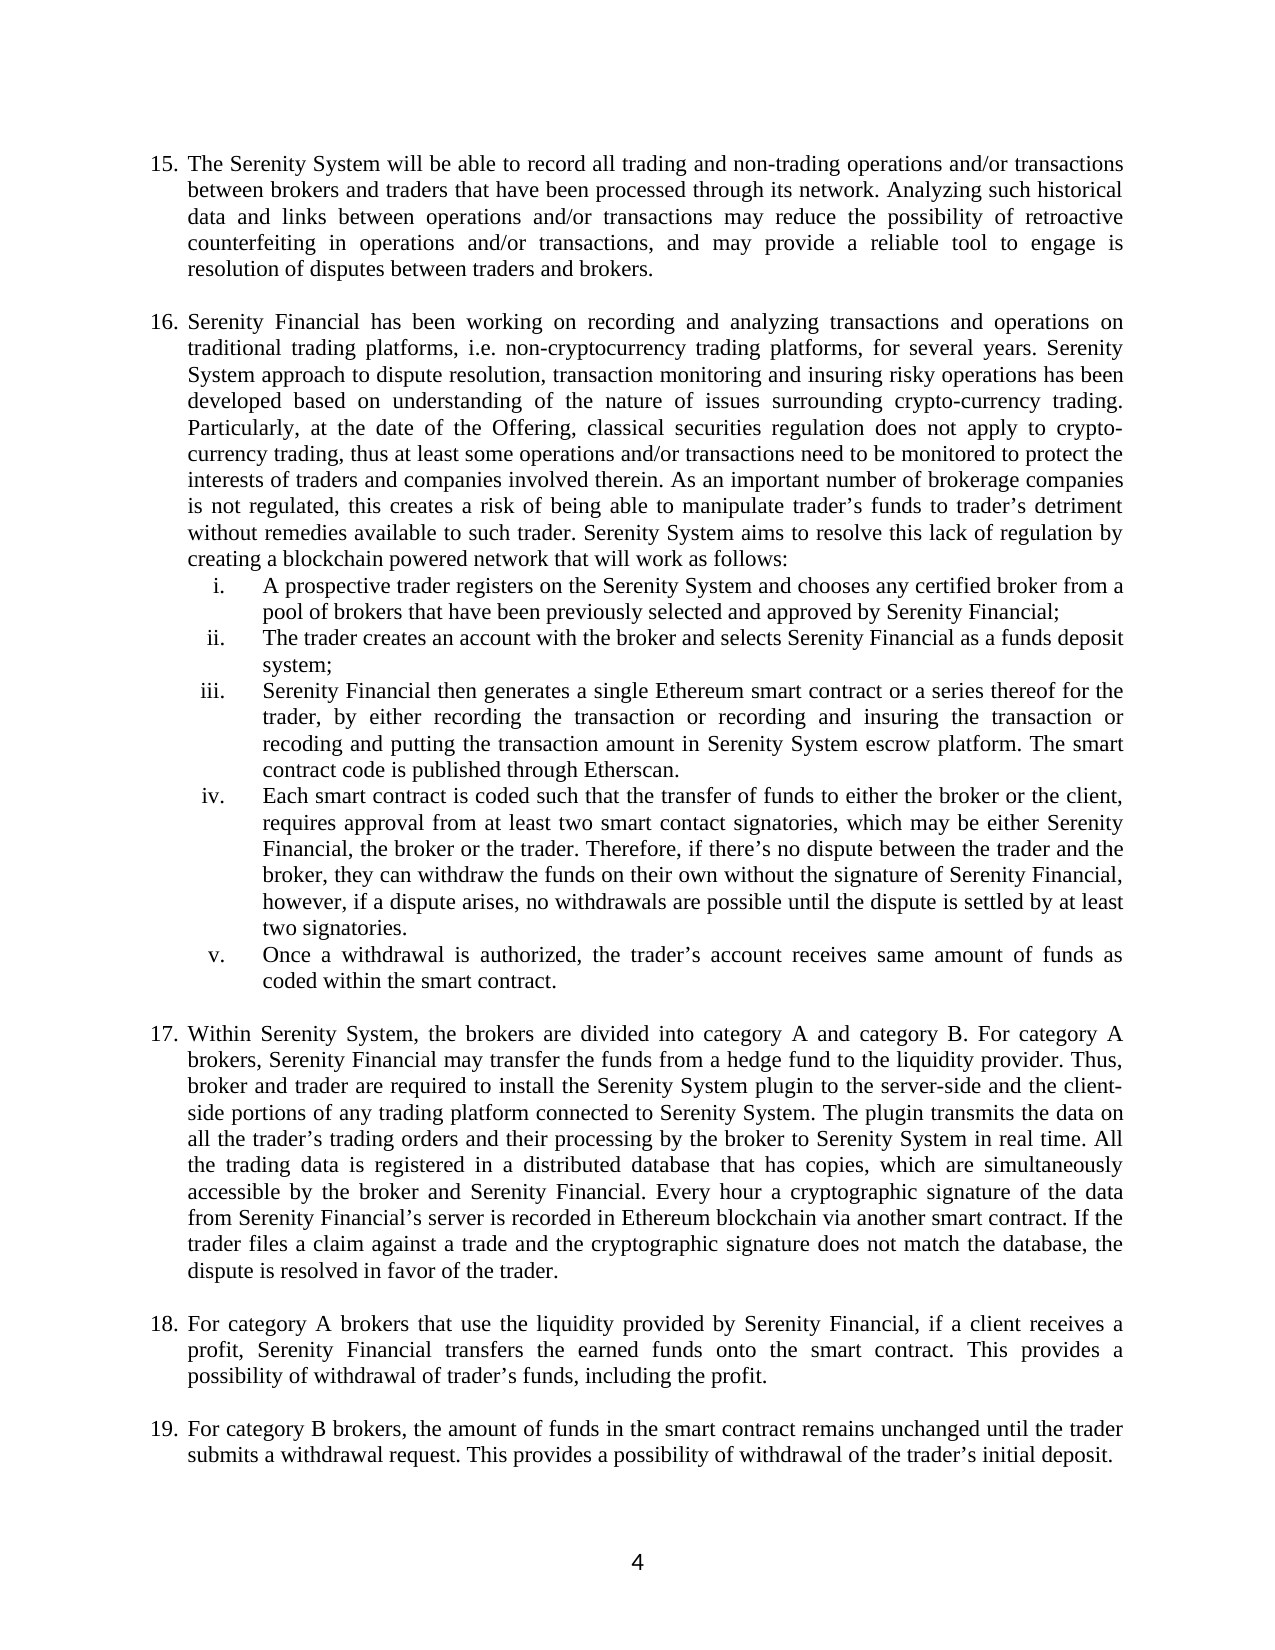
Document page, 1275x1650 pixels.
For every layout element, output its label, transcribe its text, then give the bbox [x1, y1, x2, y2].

list Serenity Financial then generates a single Ethereum smart contract or a series thereof for the trader, by either recording the transaction or recording and insuring the transaction or recoding and putting the transaction amount in Serenity System escrow platform. The smart contract code is published through Etherscan. [225, 677, 1125, 782]
list For category B brokers, the amount of funds in the smart contract remains unchanged until the trader submits a withdrawal request. This provides a possibility of withdrawal of the trader’s initial deposit. [150, 1415, 1125, 1468]
list Once a withdrawal is authorized, the trader’s account receives same amount of funds as coded within the smart contract. [225, 941, 1125, 993]
list The Serenity System will be able to record all trading and non-trading operations and/or transactions between brokers and traders that have been processed through its network. Analyzing such historical data and links between operations and/or transactions may reduce the possibility of retroactive counterfeiting in operations and/or transactions, and may provide a reliable tool to engage is resolution of disputes between traders and brokers. [150, 150, 1125, 282]
list The trader creates an account with the broker and selects Serenity Financial as a funds deposit system; [225, 624, 1125, 677]
list Serenity Financial has been working on recording and analyzing transactions and operations on traditional trading platforms, i.e. non-cryptocurrency trading platforms, for several years. Serenity System approach to dispute resolution, transaction monitoring and insuring risky operations has been developed based on understanding of the nature of issues surrounding crypto-currency trading. Particularly, at the date of the Offering, classical securities regulation does not apply to crypto-currency trading, thus at least some operations and/or transactions need to be monitored to protect the interests of traders and companies involved therein. As an important number of brokerage companies is not regulated, this creates a risk of being able to manipulate trader’s funds to trader’s detriment without remedies available to such trader. Serenity System aims to resolve this lack of regulation by creating a blockchain powered network that will work as follows: [150, 308, 1125, 572]
list For category A brokers that use the liquidity provided by Serenity Financial, if a client receives a profit, Serenity Financial transfers the earned funds onto the smart contract. This provides a possibility of withdrawal of trader’s funds, including the profit. [150, 1309, 1125, 1389]
list A prospective trader registers on the Serenity System and chooses any certified broker from a pool of brokers that have been previously selected and approved by Serenity Financial; [225, 572, 1125, 624]
list Within Serenity System, the brokers are divided into category A and category B. For category A brokers, Serenity Financial may transfer the funds from a hedge fund to the liquidity provider. Thus, broker and trader are required to install the Serenity System plugin to the server-side and the client-side portions of any trading platform connected to Serenity System. The plugin transmits the data on all the trader’s trading orders and their processing by the broker to Serenity System in real time. All the trading data is registered in a distributed database that has copies, which are simultaneously accessible by the broker and Serenity Financial. Every hour a cryptographic signature of the data from Serenity Financial’s server is recorded in Ethereum blockchain via another smart contract. If the trader files a claim against a trade and the cryptographic signature does not match the database, the dispute is resolved in favor of the trader. [150, 1020, 1125, 1283]
list Each smart contract is coded such that the transfer of funds to either the broker or the client, requires approval from at least two smart contact signatories, which may be either Serenity Financial, the broker or the trader. Therefore, if there’s no dispute between the trader and the broker, they can withdraw the funds on their own without the signature of Serenity Financial, however, if a dispute arises, no withdrawals are possible until the dispute is settled by at least two signatories. [225, 782, 1125, 941]
